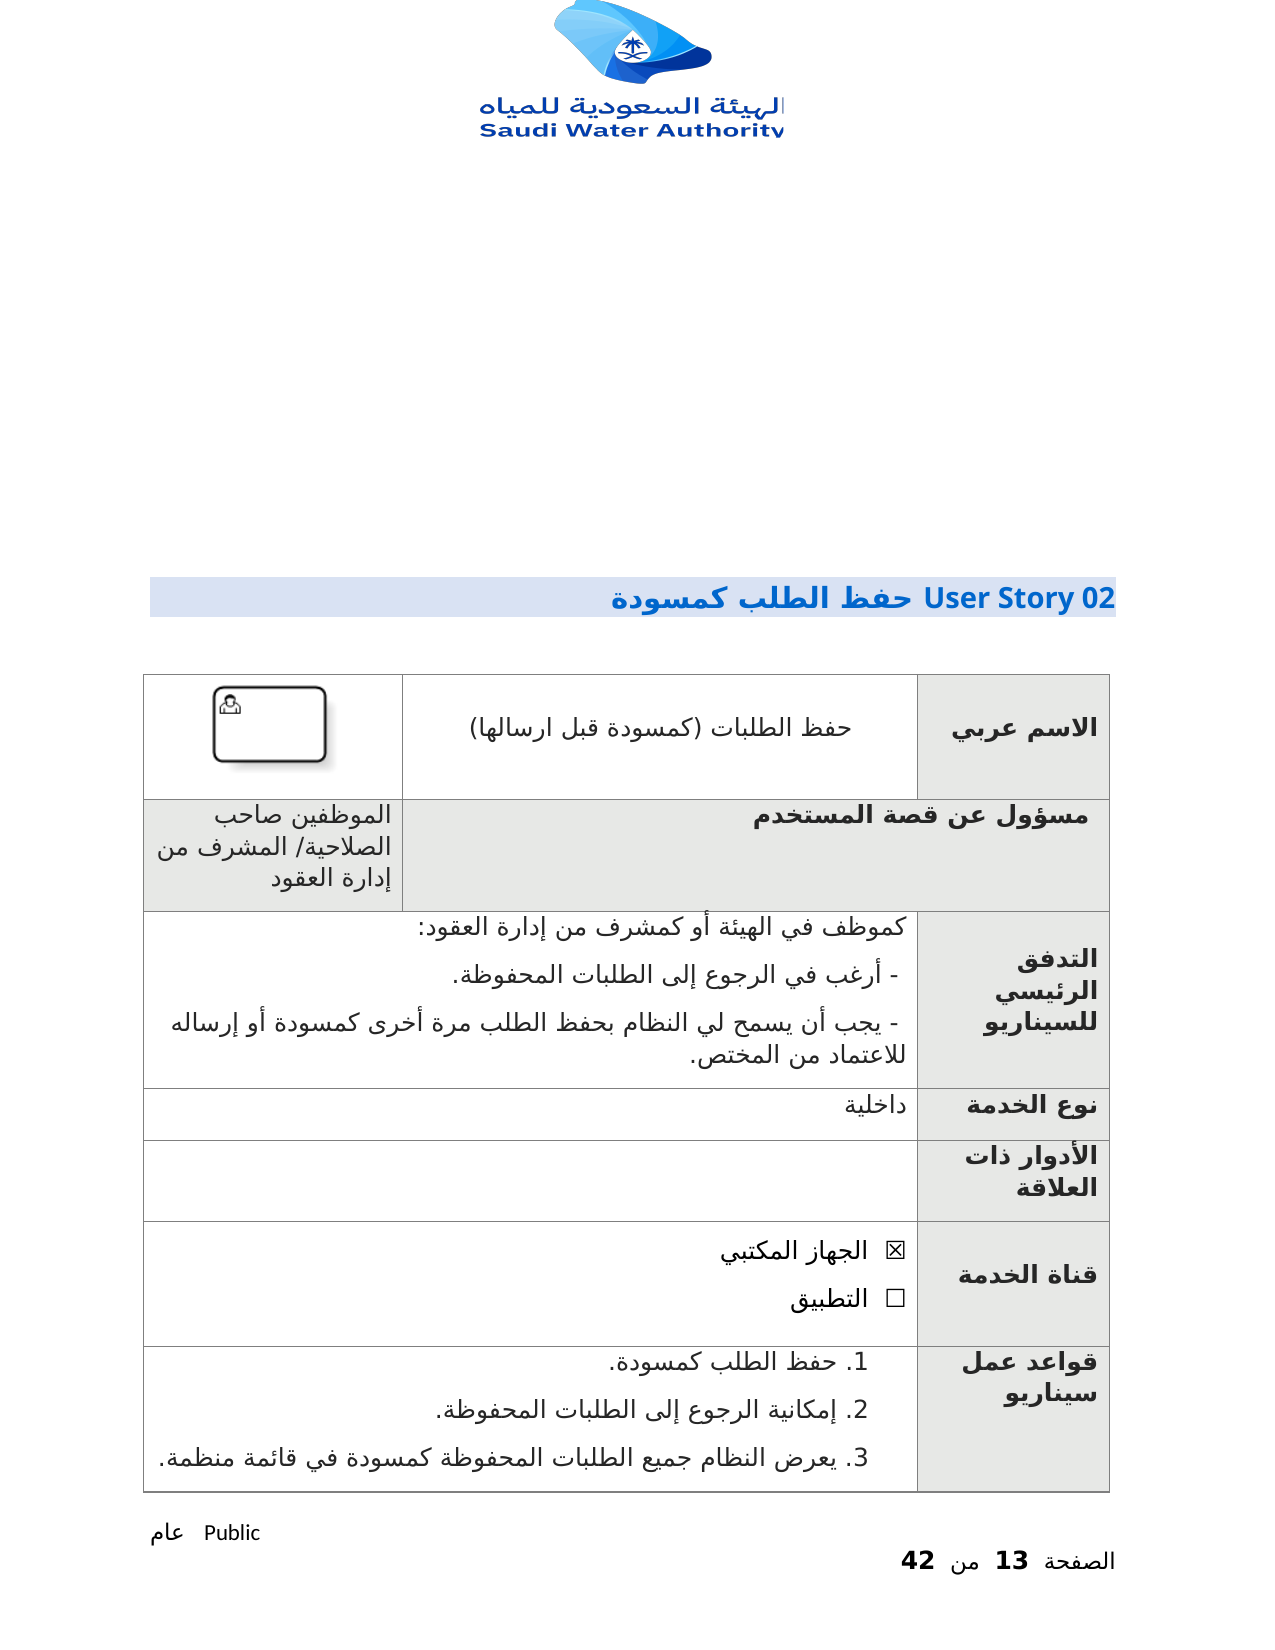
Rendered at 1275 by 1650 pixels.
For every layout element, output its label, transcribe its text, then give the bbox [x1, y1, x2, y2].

table_header حفظ الطلبات (كمسودة قبل ارسالها) [403, 675, 917, 799]
table_cell نوع الخدمة [918, 1089, 1109, 1140]
table_cell داخلية [144, 1089, 917, 1140]
table_header الاسم عربي [918, 675, 1109, 799]
table_cell التدفق الرئيسي للسيناريو [918, 912, 1109, 1088]
table_cell الموظفين صاحب الصلاحية/ المشرف من إدارة العقود [144, 800, 402, 911]
picture [480, 0, 784, 138]
table_cell قواعد عمل سيناريو [918, 1347, 1109, 1491]
picture [205, 677, 342, 778]
table_header [144, 675, 402, 799]
table_cell الجهاز المكتبي التطبيق [144, 1222, 917, 1346]
table_cell قناة الخدمة [918, 1222, 1109, 1346]
table_cell الأدوار ذات العلاقة [918, 1141, 1109, 1221]
table_cell كموظف في الهيئة أو كمشرف من إدارة العقود: - أرغب في الرجوع إلى الطلبات المحفوظة. - يجب أن يسمح لي النظام بحفظ الطلب مرة أخرى كمسودة أو إرساله للاعتماد من المختص. [144, 912, 917, 1088]
subtitle User Story 02 حفظ الطلب كمسودة [150, 577, 1116, 617]
table_cell مسؤول عن قصة المستخدم [403, 800, 1109, 911]
table_cell [144, 1141, 917, 1221]
